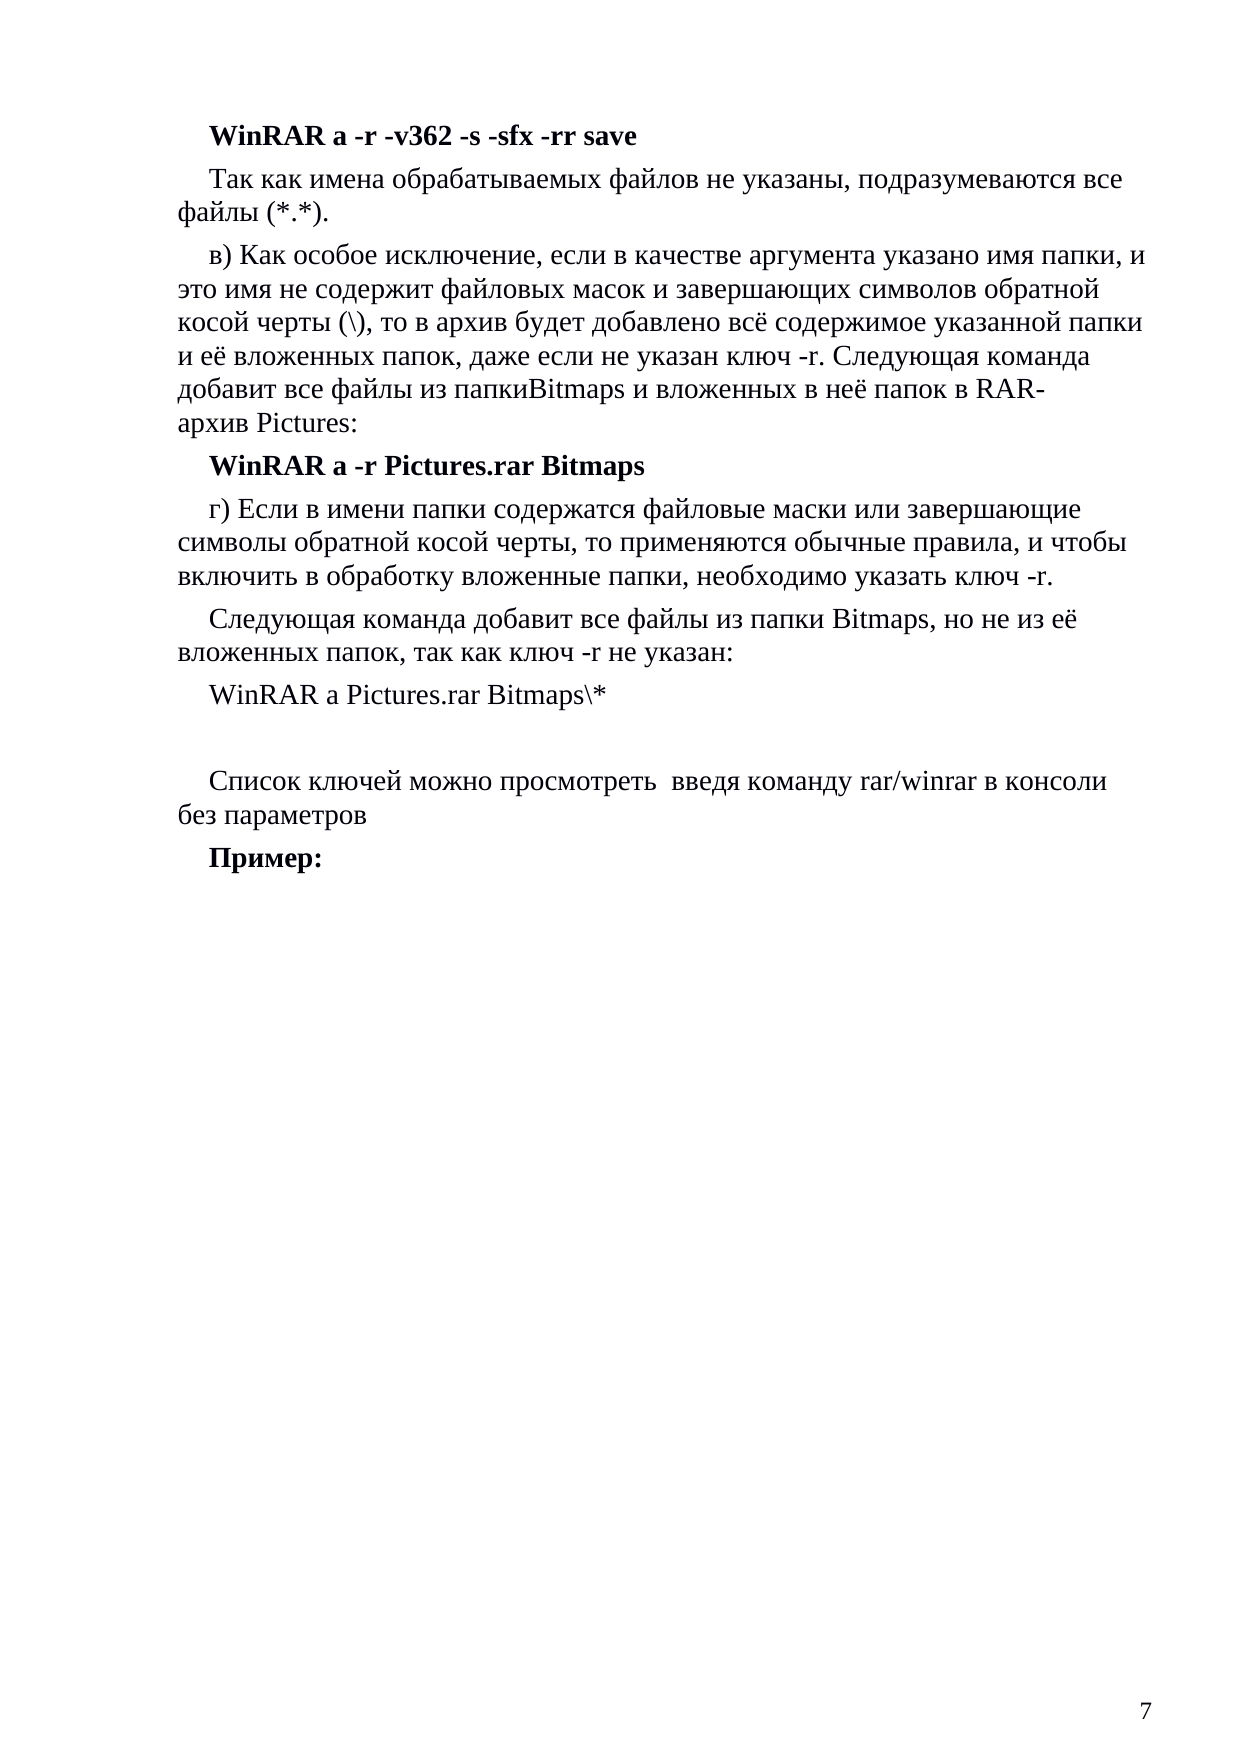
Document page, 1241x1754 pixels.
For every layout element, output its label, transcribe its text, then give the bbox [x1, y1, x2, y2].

text WinRAR a -r Pictures.rar Bitmaps [177, 448, 1152, 482]
text Пример: [177, 840, 1152, 873]
text WinRAR a Pictures.rar Bitmaps\* [177, 677, 1152, 711]
text Так как имена обрабатываемых файлов не указаны, подразумеваются все файлы (*.*). [177, 161, 1152, 228]
text Следующая команда добавит все файлы из папки Bitmaps, но не из её вложенных папок, так как ключ -r не указан: [177, 601, 1152, 668]
text WinRAR a -r -v362 -s -sfx -rr save [177, 118, 1152, 152]
text г) Если в имени папки содержатся файловые маски или завершающие символы обратной косой черты, то применяются обычные правила, и чтобы включить в обработку вложенные папки, необходимо указать ключ -r. [177, 491, 1152, 592]
text Список ключей можно просмотреть введя команду rar/winrar в консоли без параметров [177, 763, 1152, 830]
text в) Как особое исключение, если в качестве аргумента указано имя папки, и это имя не содержит файловых масок и завершающих символов обратной косой черты (\), то в архив будет добавлено всё содержимое указанной папки и её вложенных папок, даже если не указан ключ -r. Следующая команда добавит все файлы из папкиBitmaps и вложенных в неё папок в RAR-архив Pictures: [177, 237, 1152, 439]
